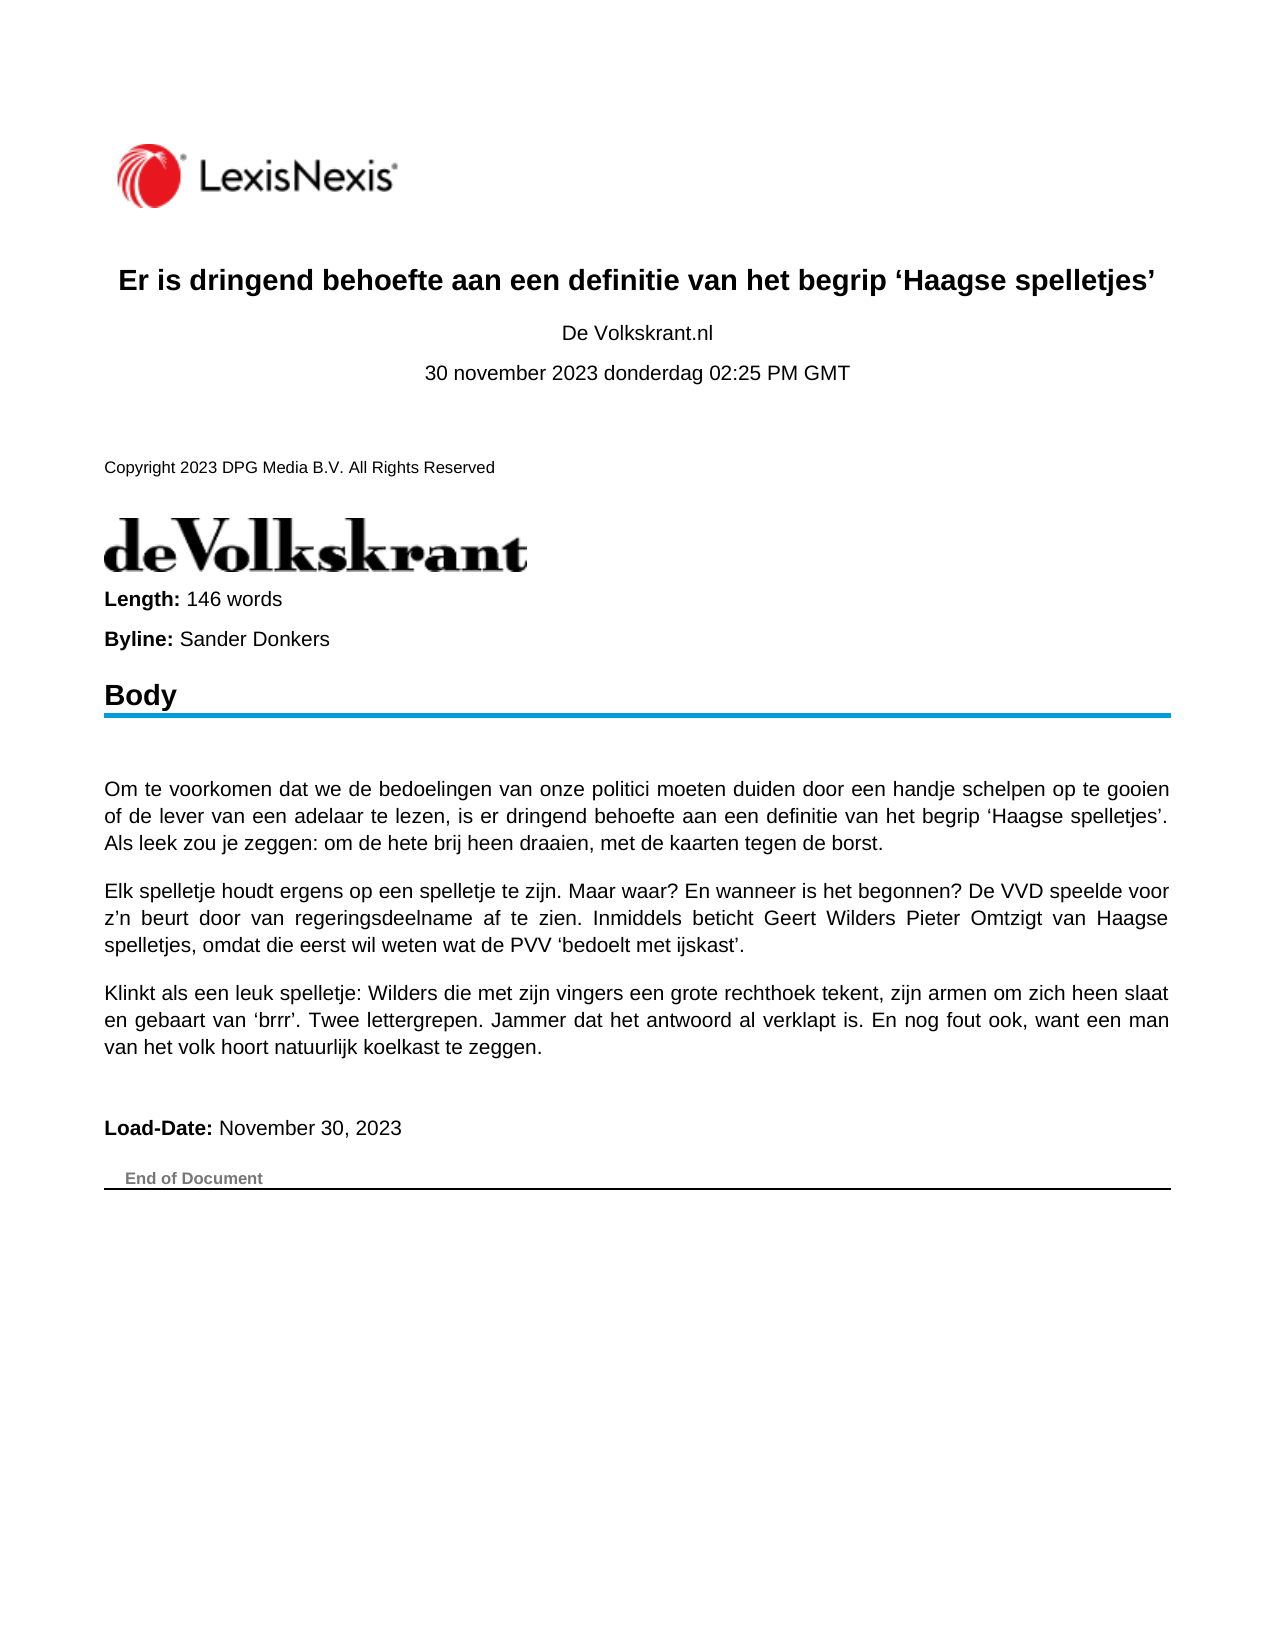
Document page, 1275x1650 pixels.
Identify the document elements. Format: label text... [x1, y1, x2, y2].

text Length: 146 words [104, 584, 1171, 611]
picture [104, 518, 527, 572]
subtitle Er is dringend behoefte aan een definitie van het begrip ‘Haagse spelletjes’ [104, 261, 1171, 297]
text Klinkt als een leuk spelletje: Wilders die met zijn vingers een grote rechthoek tekent, zijn armen om zich heen slaat en gebaart van ‘brrr’. Twee lettergrepen. Jammer dat het antwoord al verklapt is. En nog fout ook, want een man van het volk hoort natuurlijk koelkast te zeggen. [104, 978, 1171, 1059]
text Copyright 2023 DPG Media B.V. All Rights Reserved [104, 426, 1171, 477]
text Om te voorkomen dat we de bedoelingen van onze politici moeten duiden door een handje schelpen op te gooien of de lever van een adelaar te lezen, is er dringend behoefte aan een definitie van het begrip ‘Haagse spelletjes’. Als leek zou je zeggen: om de hete brij heen draaien, met de kaarten tegen de borst. [104, 773, 1171, 855]
picture [104, 144, 412, 208]
text Byline: Sander Donkers [104, 624, 1171, 651]
text Elk spelletje houdt ergens op een spelletje te zijn. Maar waar? En wanneer is het begonnen? De VVD speelde voor z’n beurt door van regeringsdeelname af te zien. Inmiddels beticht Geert Wilders Pieter Omtzigt van Haagse spelletjes, omdat die eerst wil weten wat de PVV ‘bedoelt met ijskast’. [104, 876, 1171, 957]
text Body [104, 676, 1171, 711]
text 30 november 2023 donderdag 02:25 PM GMT [104, 357, 1171, 384]
text End of Document [125, 1168, 1171, 1188]
text Load-Date: November 30, 2023 [104, 1084, 1171, 1140]
text De Volkskrant.nl [104, 318, 1171, 345]
